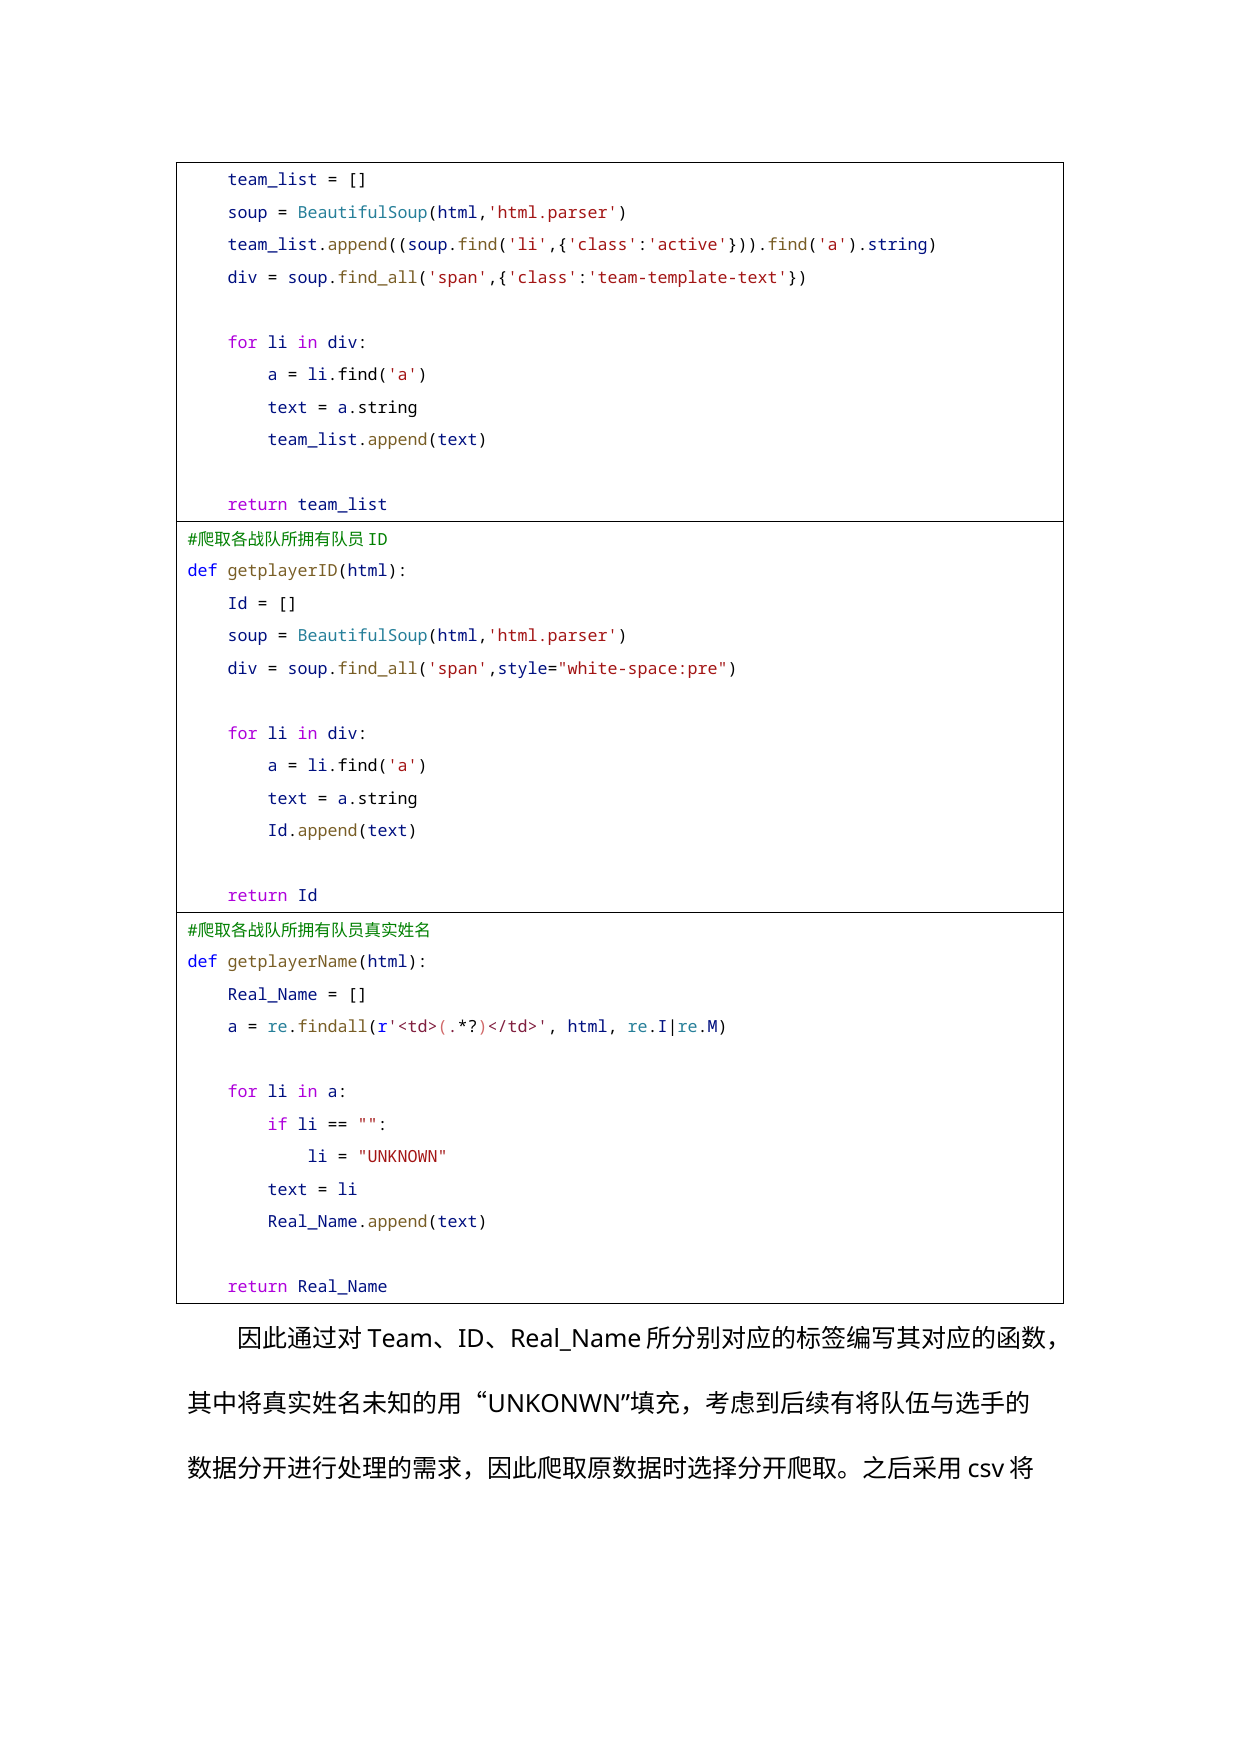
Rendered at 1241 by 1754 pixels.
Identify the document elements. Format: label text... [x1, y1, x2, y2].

table_cell #爬取各战队所拥有队员真实姓名 def getplayerName(html): Real_Name = [] a = re.findall(r'<td>(.*?)</td>', html, re.I|re.M) for li in a: if li == "": li = "UNKNOWN" text = li Real_Name.append(text) return Real_Name [177, 913, 1063, 1303]
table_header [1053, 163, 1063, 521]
table_cell #爬取各战队所拥有队员ID def getplayerID(html): Id = [] soup = BeautifulSoup(html,'html.parser') div = soup.find_all('span',style="white-space:pre") for li in div: a = li.find('a') text = a.string Id.append(text) return Id [177, 522, 1063, 912]
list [187, 1304, 1053, 1499]
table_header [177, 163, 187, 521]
